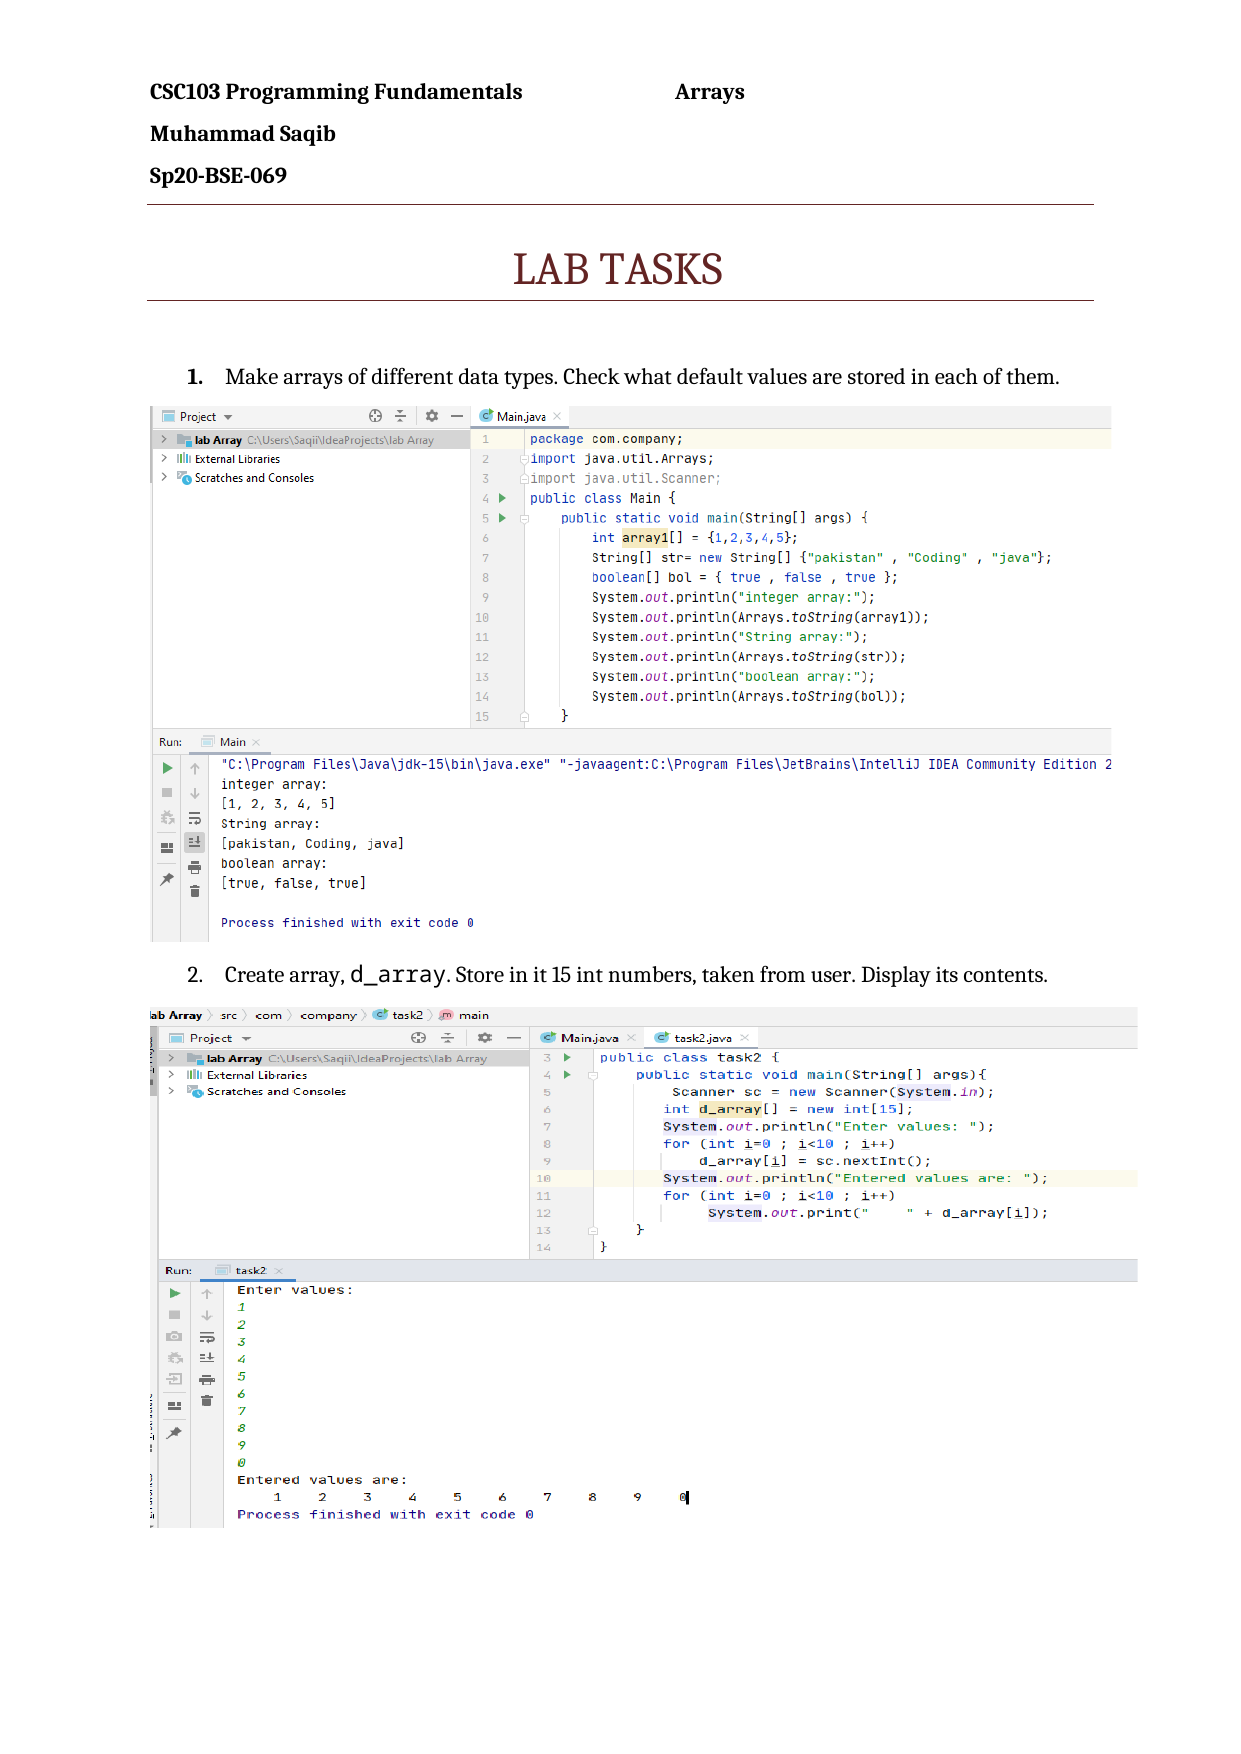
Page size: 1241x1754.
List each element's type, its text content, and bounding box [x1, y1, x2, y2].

list Create array, d_array. Store in it 15 int numbers, taken from user. Display its contents. [187, 958, 1095, 989]
text Muhammad Saqib [150, 121, 1095, 147]
picture [150, 406, 1112, 942]
text Sp20-BSE-069 [150, 163, 1095, 189]
subtitle LAB TASKS [150, 243, 1085, 296]
text CSC103 Programming Fundamentals Arrays [150, 79, 1095, 105]
picture [150, 1007, 1138, 1528]
list Make arrays of different data types. Check what default values are stored in each of them. [187, 364, 1095, 390]
